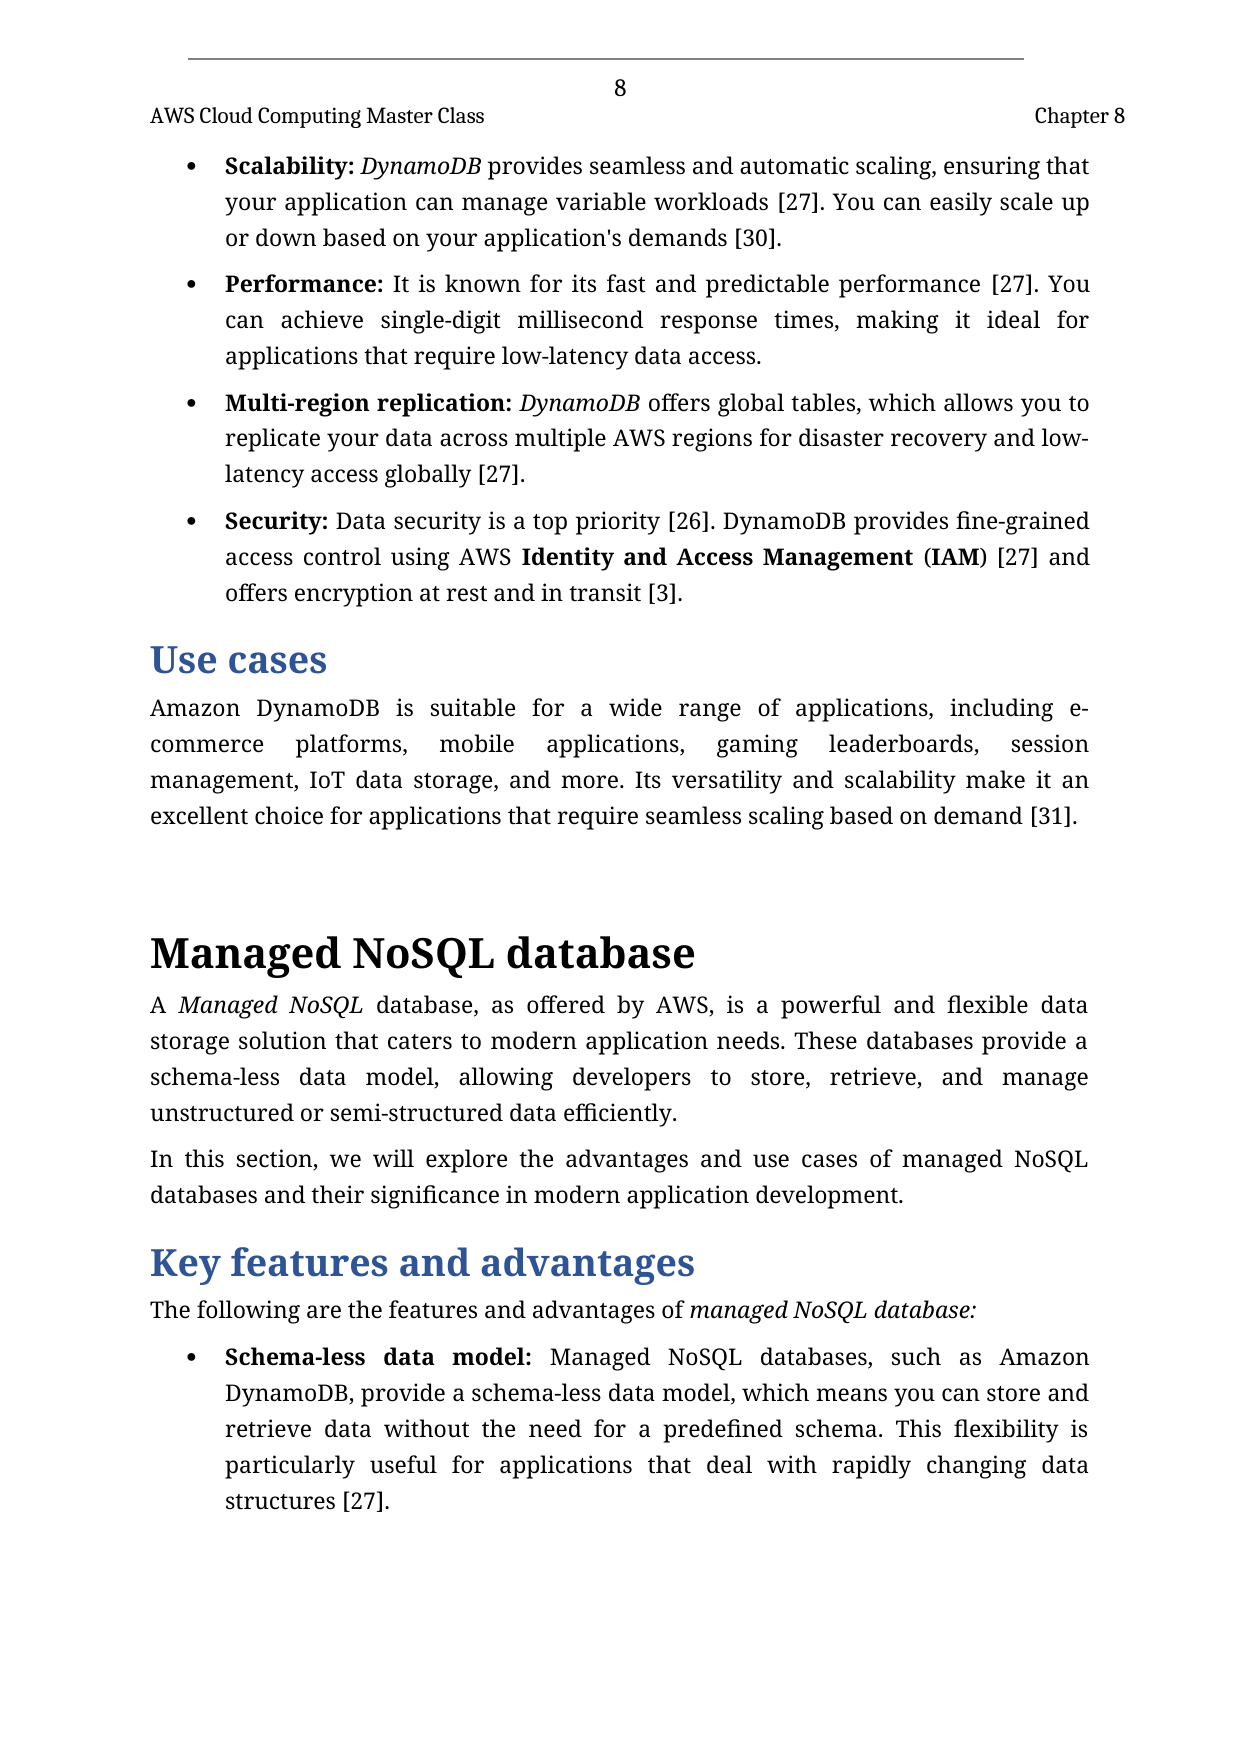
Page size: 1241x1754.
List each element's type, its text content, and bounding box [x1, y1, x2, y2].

subtitle Managed NoSQL database [150, 924, 1090, 981]
list Security: Data security is a top priority. DynamoDB provides fine-grained access control using AWS Identity and Access Management (IAM) and offers encryption at rest and in transit. [187, 505, 1090, 608]
text Amazon DynamoDB is suitable for a wide range of applications, including e-commerce platforms, mobile applications, gaming leaderboards, session management, IoT data storage, and more. Its versatility and scalability make it an excellent choice for applications that require seamless scaling based on demand.Top of Form [150, 692, 1090, 831]
text The following are the features and advantages of managed NoSQL database: [150, 1294, 1090, 1326]
text In this section, we will explore the advantages and use cases of managed NoSQL databases and their significance in modern application development. [150, 1143, 1090, 1210]
subtitle Key features and advantages [150, 1236, 1090, 1287]
list Scalability: DynamoDB provides seamless and automatic scaling, ensuring that your application can manage variable workloads. You can easily scale up or down based on your application's demands. [187, 150, 1090, 253]
text A Managed NoSQL database, as offered by AWS, is a powerful and flexible data storage solution that caters to modern application needs. These databases provide a schema-less data model, allowing developers to store, retrieve, and manage unstructured or semi-structured data efficiently. [150, 989, 1090, 1128]
list Schema-less data model: Managed NoSQL databases, such as Amazon DynamoDB, provide a schema-less data model, which means you can store and retrieve data without the need for a predefined schema. This flexibility is particularly useful for applications that deal with rapidly changing data structures. [187, 1341, 1090, 1516]
list Performance: It is known for its fast and predictable performance. You can achieve single-digit millisecond response times, making it ideal for applications that require low-latency data access. [187, 268, 1090, 371]
list Multi-region replication: DynamoDB offers global tables, which allows you to replicate your data across multiple AWS regions for disaster recovery and low-latency access globally. [187, 386, 1090, 489]
subtitle Use cases [150, 633, 1090, 684]
